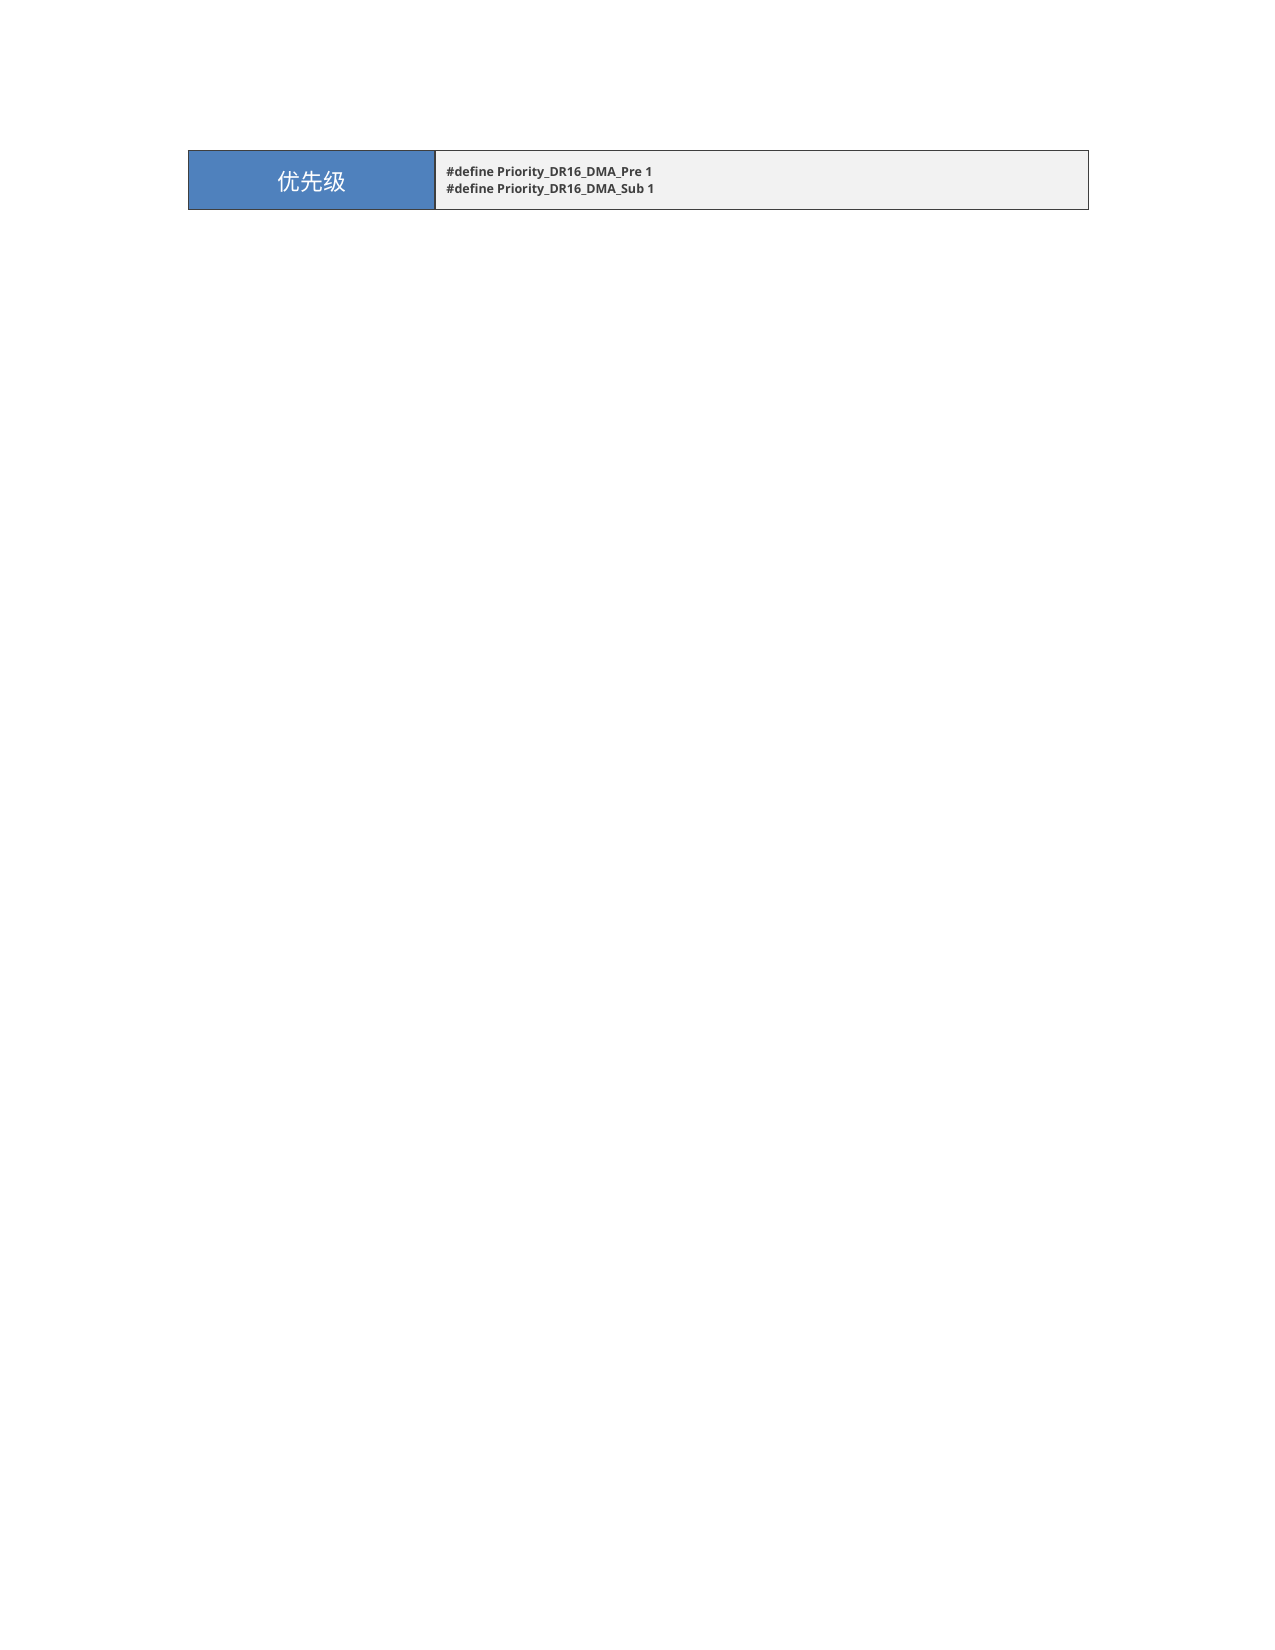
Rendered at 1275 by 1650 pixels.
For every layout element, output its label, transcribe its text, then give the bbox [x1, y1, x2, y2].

table_cell 优先级 [189, 151, 434, 209]
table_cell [436, 151, 1088, 209]
